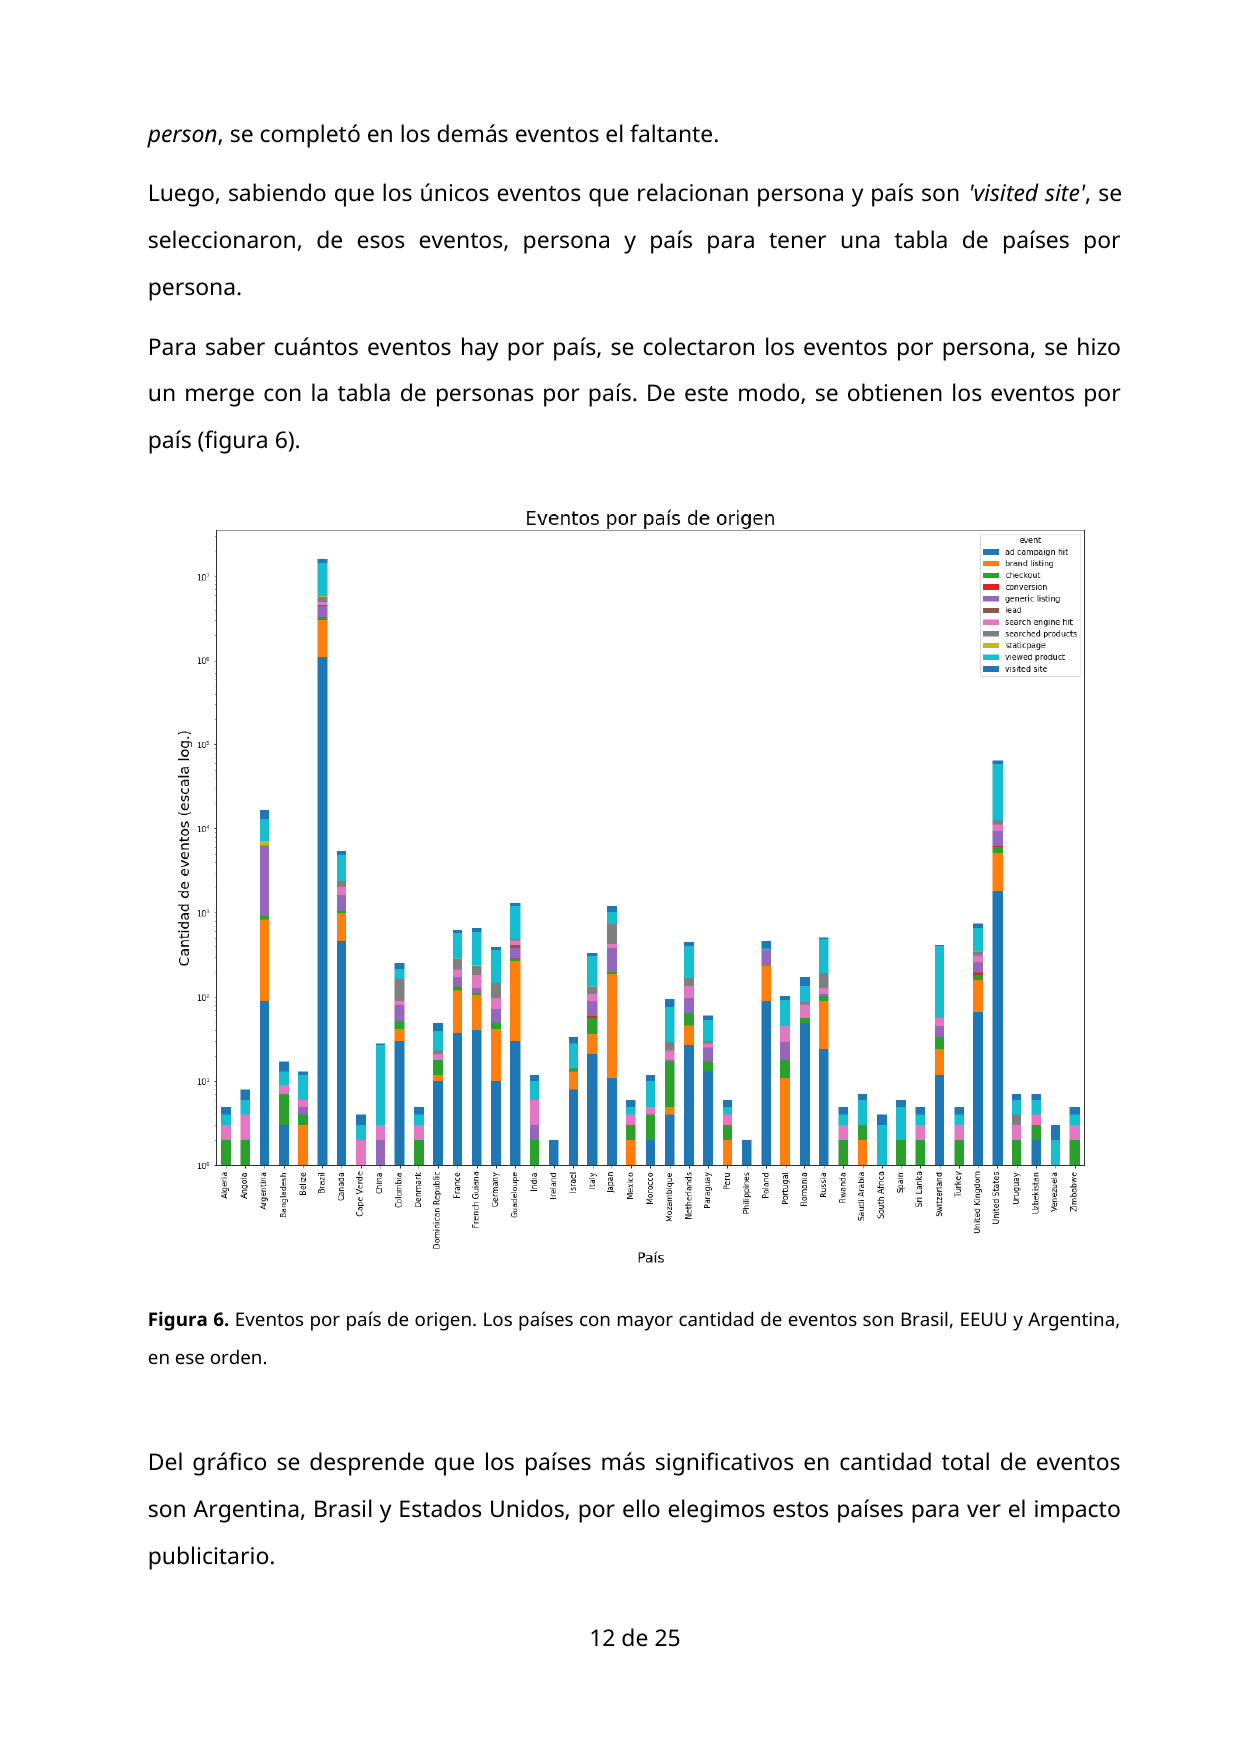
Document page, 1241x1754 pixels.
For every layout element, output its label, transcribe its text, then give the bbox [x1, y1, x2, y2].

text Para saber cuántos eventos hay por país, se colectaron los eventos por persona, se hizo un merge con la tabla de personas por país. De este modo, se obtienen los eventos por país (figura 6). [148, 331, 1122, 456]
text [148, 118, 1122, 149]
text Figura 6. Eventos por país de origen. Los países con mayor cantidad de eventos son Brasil, EEUU y Argentina, en ese orden. [148, 1306, 1122, 1370]
text Del gráfico se desprende que los países más significativos en cantidad total de eventos son Argentina, Brasil y Estados Unidos, por ello elegimos estos países para ver el impacto publicitario. [148, 1446, 1122, 1571]
picture [147, 483, 1140, 1270]
text Luego, sabiendo que los únicos eventos que relacionan persona y país son 'visited site', se seleccionaron, de esos eventos, persona y país para tener una tabla de países por persona. [148, 177, 1122, 302]
